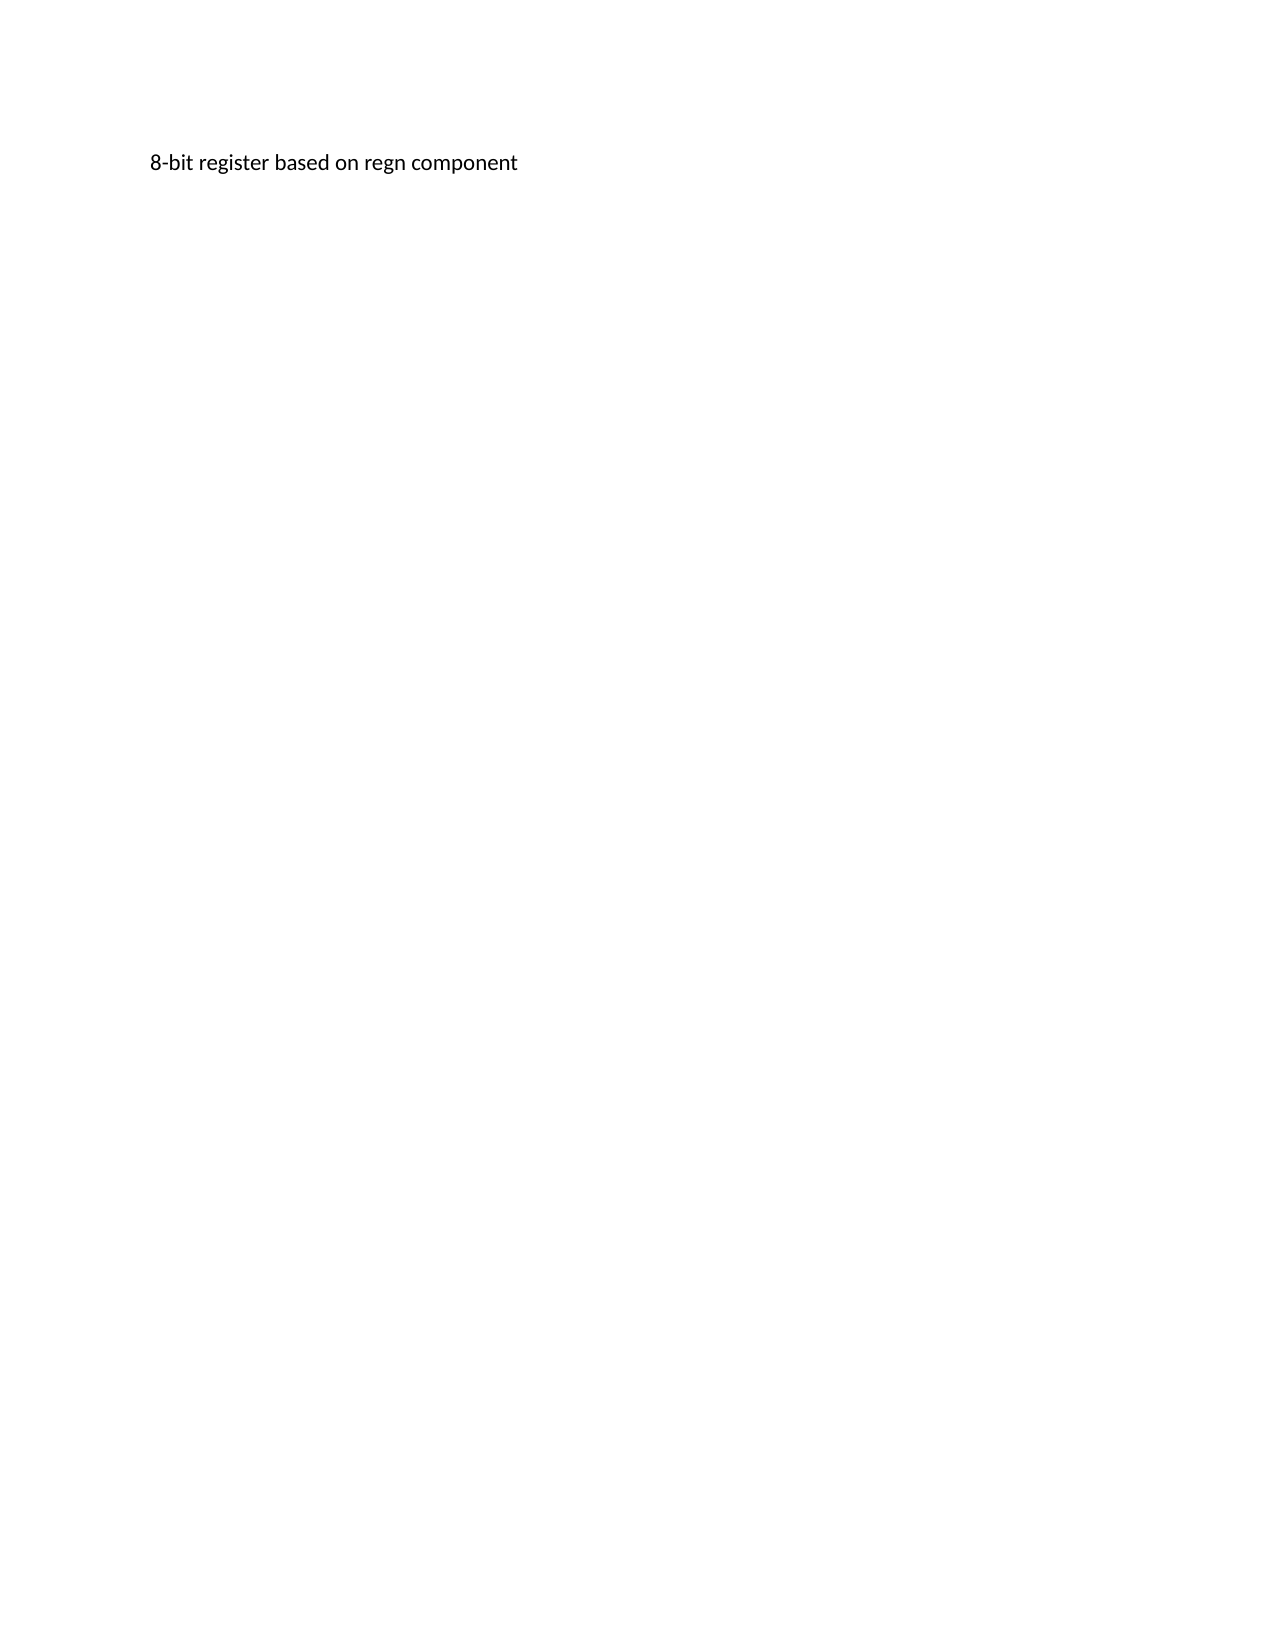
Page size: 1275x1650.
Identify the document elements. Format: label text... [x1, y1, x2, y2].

text 8-bit register based on regn component [150, 150, 1125, 175]
